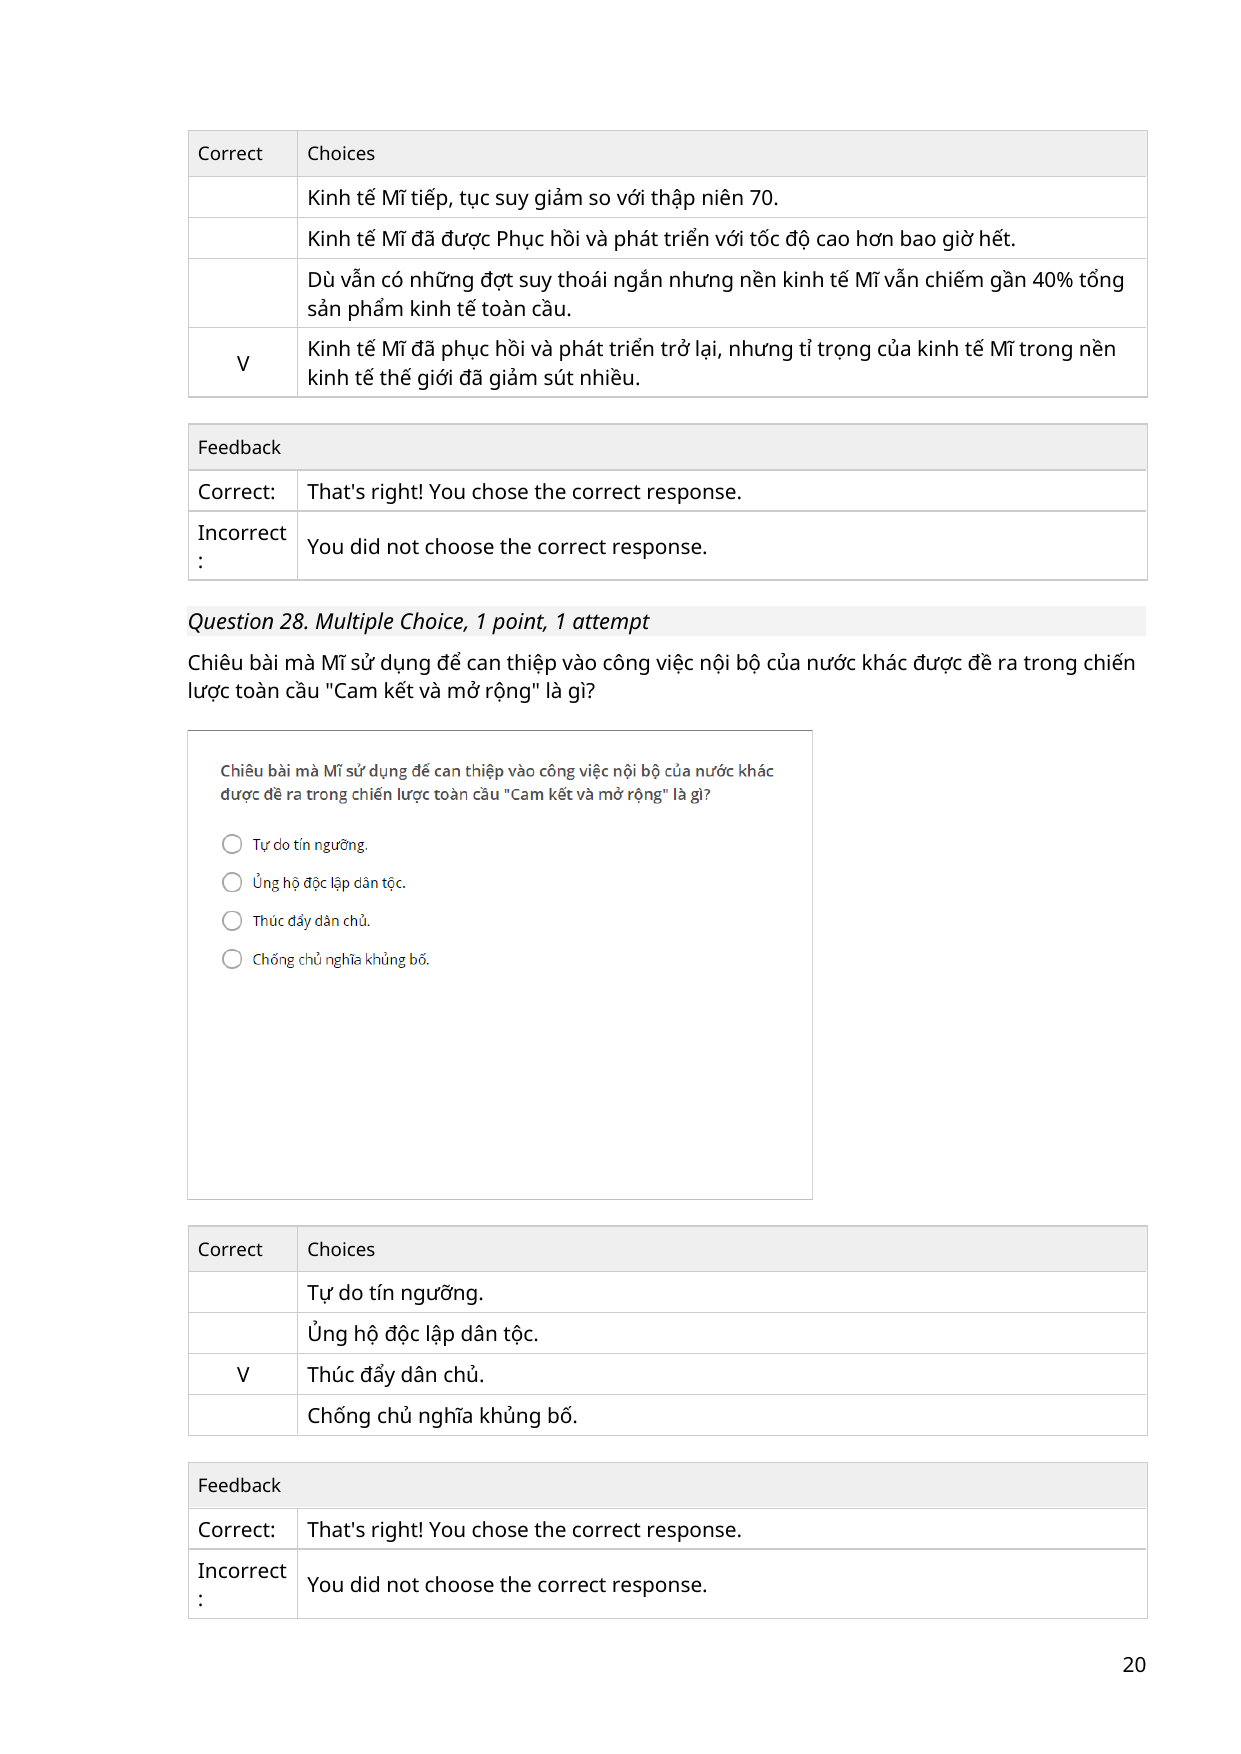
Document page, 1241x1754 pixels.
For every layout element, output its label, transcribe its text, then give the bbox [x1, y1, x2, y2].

table_cell Tự do tín ngưỡng. [298, 1271, 1147, 1312]
table_cell That's right! You chose the correct response. [298, 469, 1147, 510]
table_header Feedback [189, 425, 1147, 469]
table_cell [189, 177, 297, 216]
table_cell Correct: [189, 471, 297, 510]
table_header Choices [298, 1227, 1147, 1271]
table_cell Ủng hộ độc lập dân tộc. [298, 1312, 1147, 1353]
table_cell Chống chủ nghĩa khủng bố. [298, 1394, 1147, 1434]
subtitle Question 28. Multiple Choice, 1 point, 1 attempt [187, 606, 1146, 636]
table_cell Correct: [189, 1509, 297, 1548]
table_cell Kinh tế Mĩ tiếp, tục suy giảm so với thập niên 70. [298, 176, 1147, 216]
table_cell Incorrect: [189, 1550, 297, 1618]
table_header Feedback [189, 1463, 1147, 1507]
table_cell Kinh tế Mĩ đã được Phục hồi và phát triển với tốc độ cao hơn bao giờ hết. [298, 216, 1147, 257]
text Chiêu bài mà Mĩ sử dụng để can thiệp vào công việc nội bộ của nước khác được đề ra trong chiến lược toàn cầu "Cam kết và mở rộng" là gì? [187, 648, 1146, 705]
table_cell [189, 1313, 297, 1353]
table_cell Thúc đẩy dân chủ. [298, 1353, 1147, 1393]
picture [187, 730, 813, 1200]
table_cell V [189, 328, 297, 396]
table_cell Incorrect: [189, 512, 297, 579]
table_header Correct [189, 1227, 297, 1271]
table_cell [189, 1395, 297, 1434]
table_cell V [189, 1354, 297, 1393]
table_cell [189, 259, 297, 327]
table_header Correct [189, 131, 297, 176]
table_cell You did not choose the correct response. [298, 1548, 1147, 1618]
table_header Choices [298, 131, 1147, 176]
table_cell You did not choose the correct response. [298, 510, 1147, 579]
table_cell Kinh tế Mĩ đã phục hồi và phát triển trở lại, nhưng tỉ trọng của kinh tế Mĩ trong nền kinh tế thế giới đã giảm sút nhiều. [298, 327, 1147, 396]
table_cell [189, 218, 297, 257]
table_cell [189, 1272, 297, 1312]
table_cell Dù vẫn có những đợt suy thoái ngắn nhưng nền kinh tế Mĩ vẫn chiếm gần 40% tổng sản phẩm kinh tế toàn cầu. [298, 258, 1147, 327]
table_cell That's right! You chose the correct response. [298, 1508, 1147, 1548]
